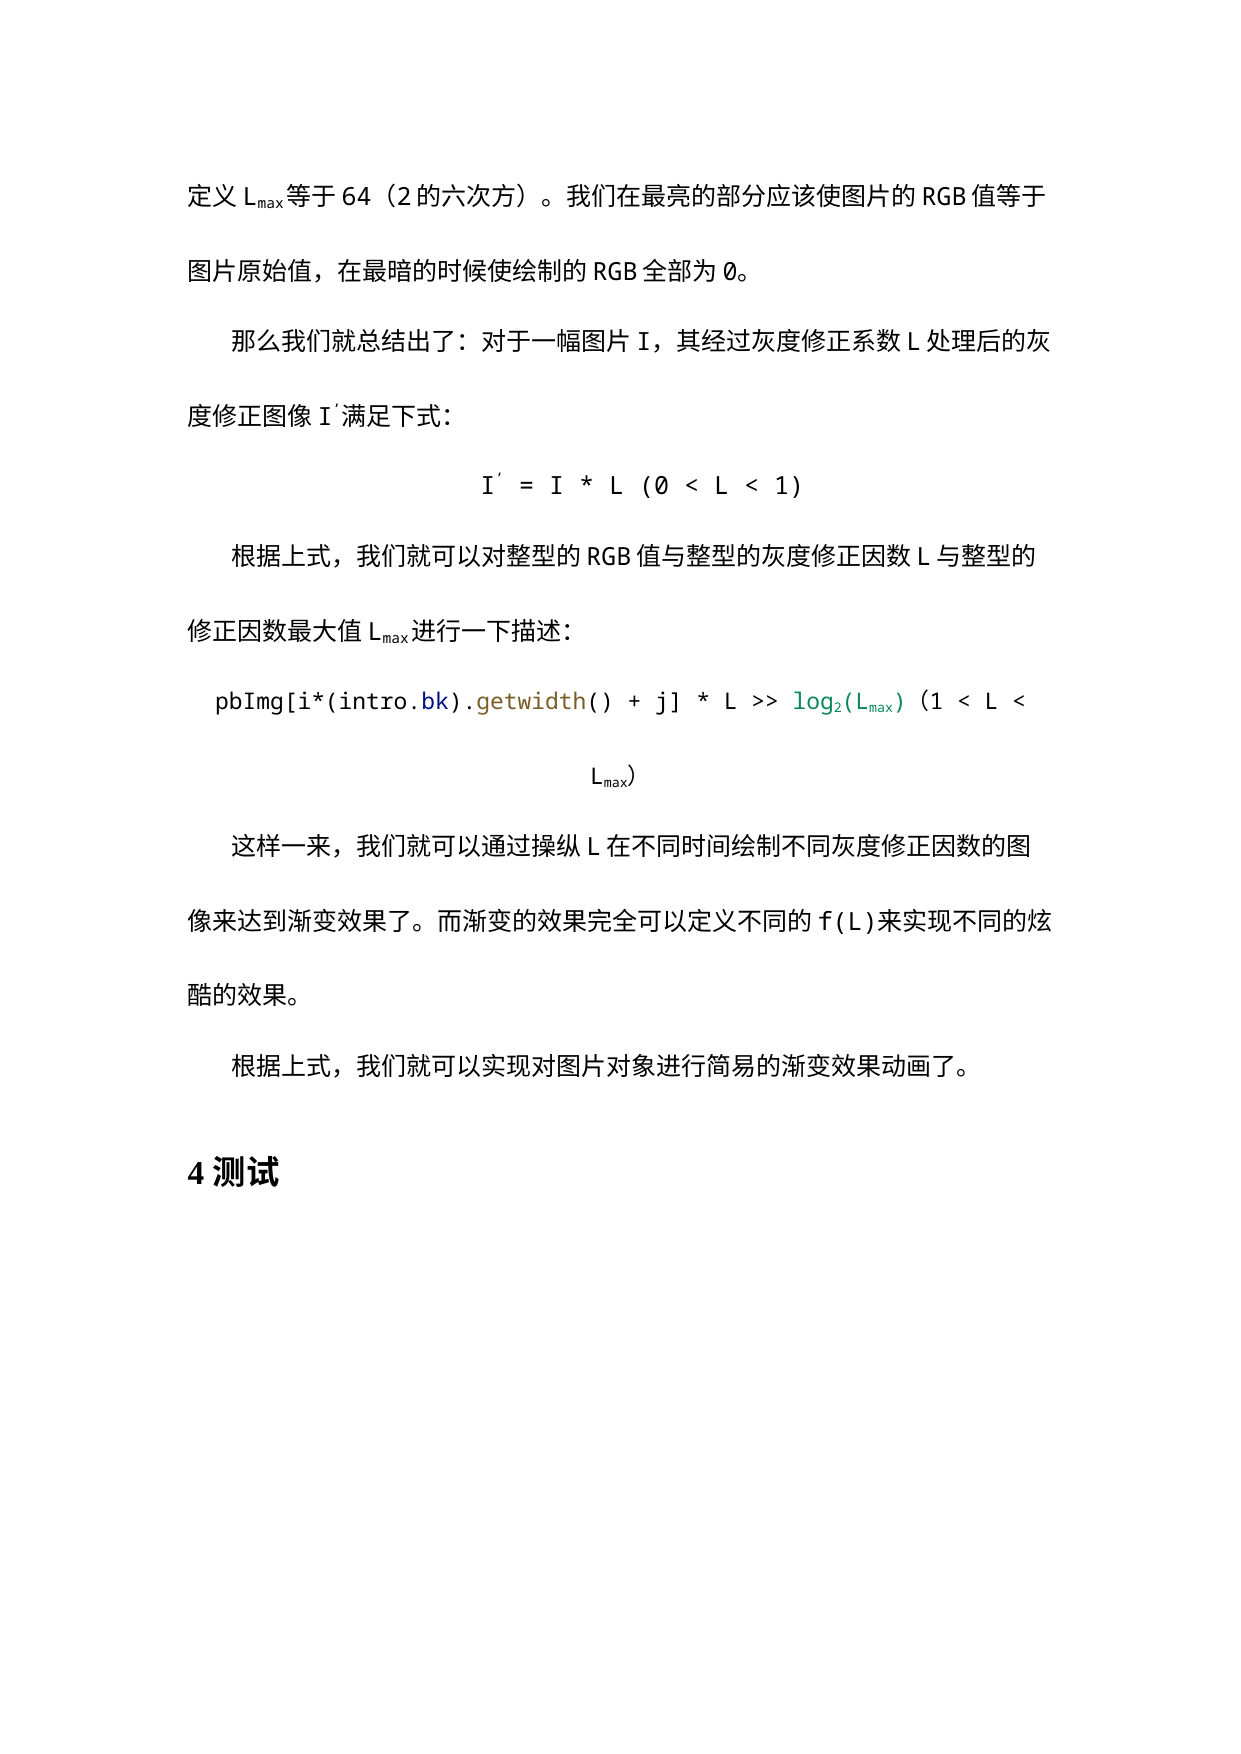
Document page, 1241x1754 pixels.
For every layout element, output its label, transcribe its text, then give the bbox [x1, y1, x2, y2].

text 那么我们就总结出了：对于一幅图片I，其经过灰度修正系数L处理后的灰度修正图像I’满足下式： [187, 307, 1053, 447]
text 根据上式，我们就可以对整型的RGB值与整型的灰度修正因数L与整型的修正因数最大值Lmax进行一下描述： [187, 522, 1053, 662]
text I’ = I * L (0 < L < 1) [187, 452, 1053, 517]
subtitle 4 测试 [187, 1138, 1053, 1203]
text 这样一来，我们就可以通过操纵L在不同时间绘制不同灰度修正因数的图像来达到渐变效果了。而渐变的效果完全可以定义不同的f(L)来实现不同的炫酷的效果。 [187, 812, 1053, 1026]
text 根据上式，我们就可以实现对图片对象进行简易的渐变效果动画了。 [187, 1032, 1053, 1097]
text pbImg[i*(intro.bk).getwidth() + j] * L >> log2(Lmax)（1 < L < Lmax） [187, 667, 1053, 807]
text 表示出来。由于图片像素的RGB值全部为整型，如果直接进行除法，一定会影响其数值，影响到图片质量。因此考虑到我们需要渐变的灰度阶，我们就定义Lmax等于64（2的六次方）。我们在最亮的部分应该使图片的RGB值等于图片原始值，在最暗的时候使绘制的RGB全部为0。 [187, 162, 1053, 302]
